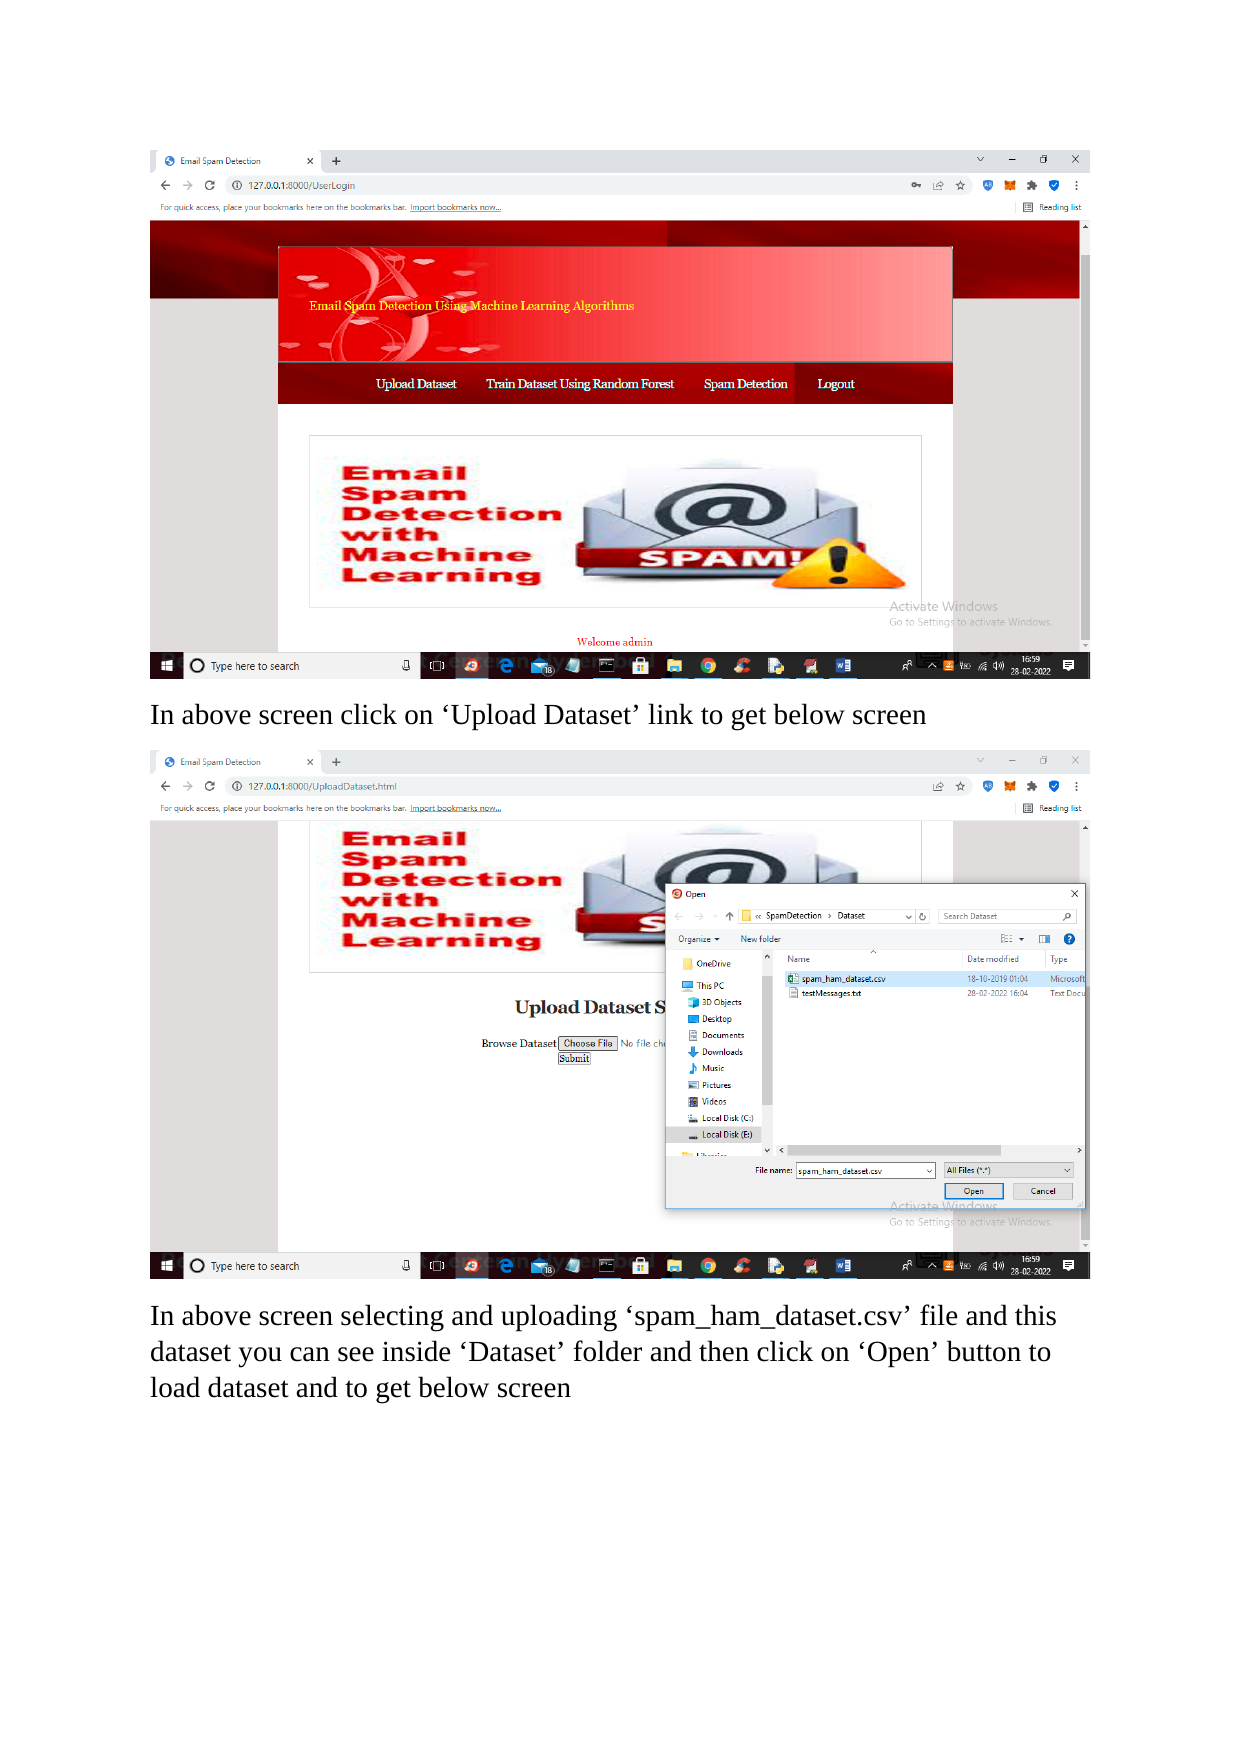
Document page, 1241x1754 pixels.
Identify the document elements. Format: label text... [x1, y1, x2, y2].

text In above screen selecting and uploading ‘spam_ham_dataset.csv’ file and this dataset you can see inside ‘Dataset’ folder and then click on ‘Open’ button to load dataset and to get below screen [150, 1298, 1090, 1404]
picture [150, 150, 1091, 679]
picture [150, 750, 1091, 1279]
text In above screen click on ‘Upload Dataset’ link to get below screen [150, 697, 1090, 731]
